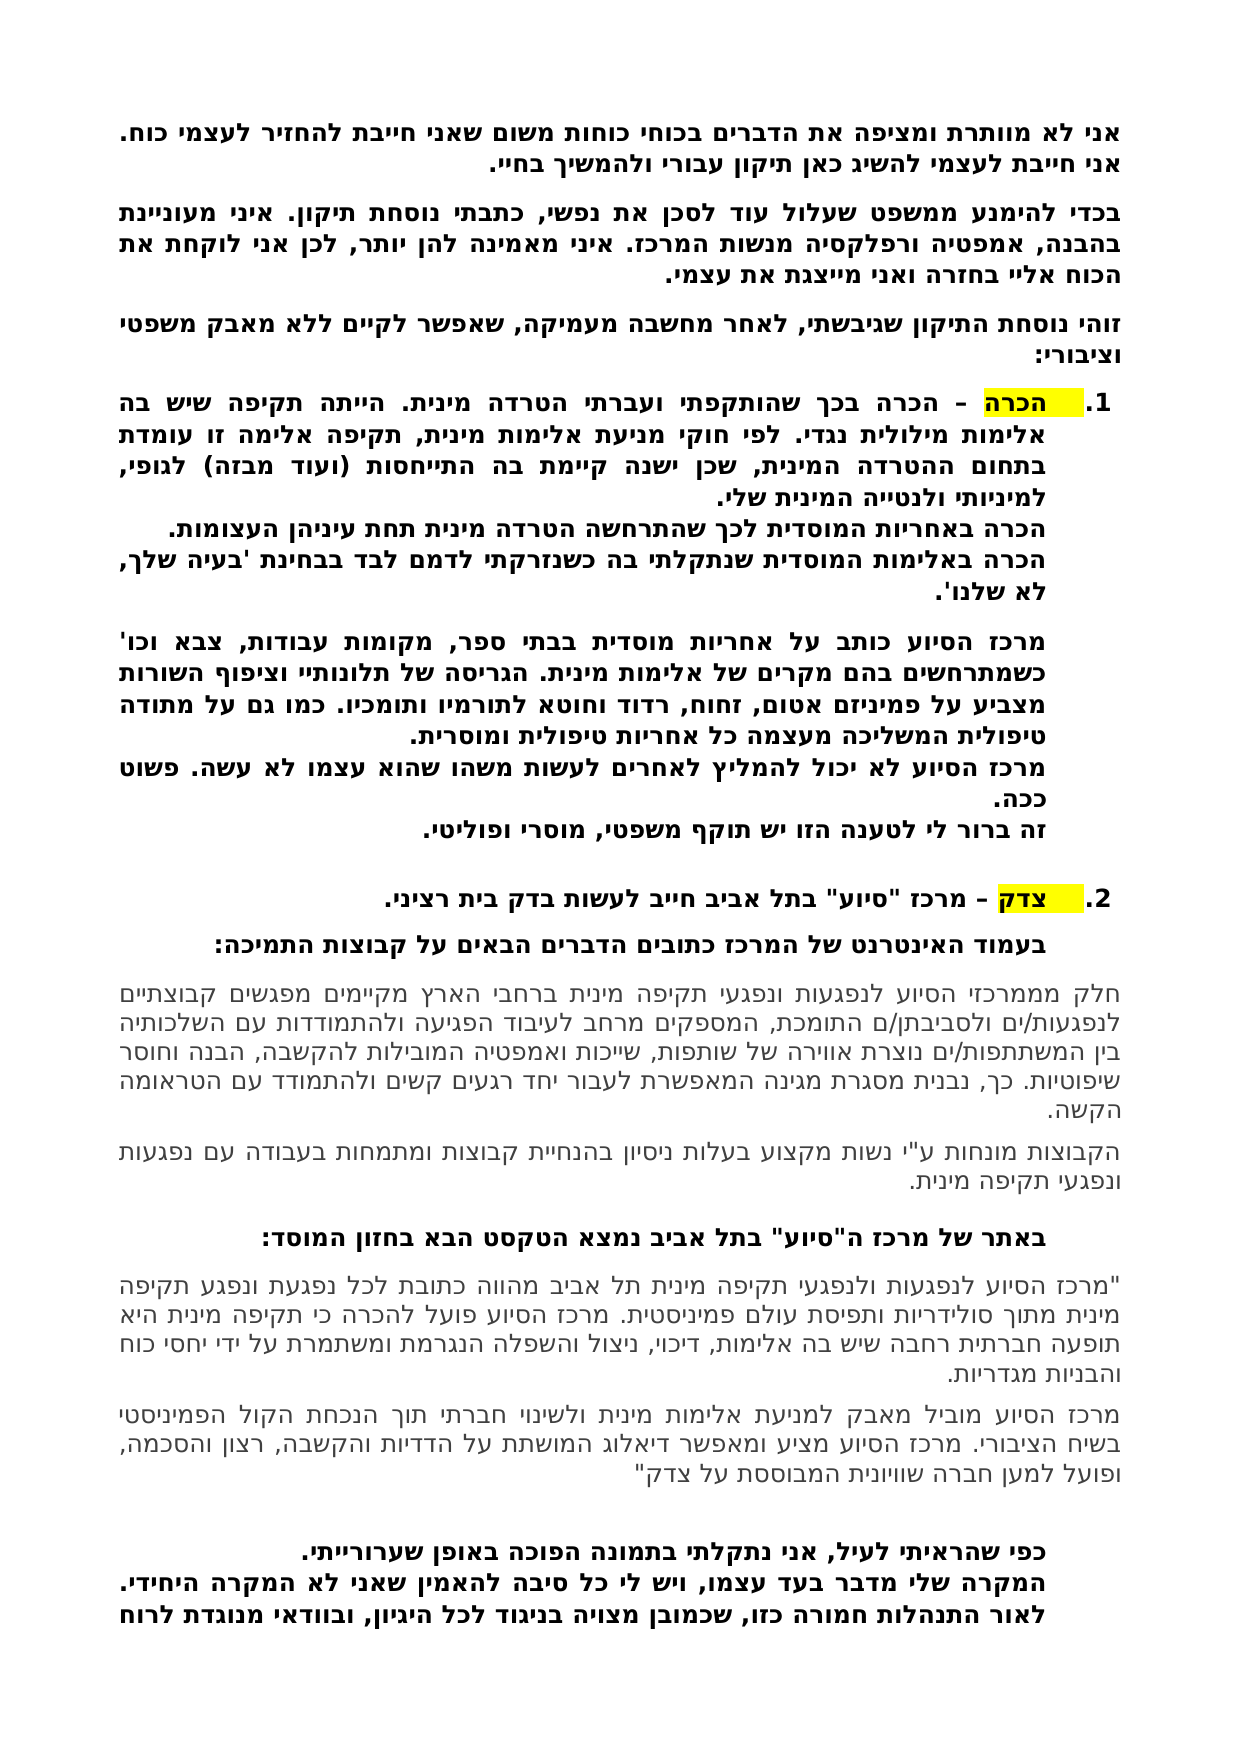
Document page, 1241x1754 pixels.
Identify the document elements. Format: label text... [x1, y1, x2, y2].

text מרכז הסיוע מוביל מאבק למניעת אלימות מינית ולשינוי חברתי תוך הנכחת הקול הפמיניסטי בשיח הציבורי. מרכז הסיוע מציע ומאפשר דיאלוג המושתת על הדדיות והקשבה, רצון והסכמה, ופועל למען חברה שוויונית המבוססת על צדק" [118, 1400, 1122, 1488]
list כפי שהראיתי לעיל, אני נתקלתי בתמונה הפוכה באופן שערורייתי. [118, 1537, 1047, 1566]
list מרכז הסיוע לא יכול להמליץ לאחרים לעשות משהו שהוא עצמו לא עשה. פשוט ככה. [118, 753, 1047, 813]
text בכדי להימנע ממשפט שעלול עוד לסכן את נפשי, כתבתי נוסחת תיקון. איני מעוניינת בהבנה, אמפטיה ורפלקסיה מנשות המרכז. איני מאמינה להן יותר, לכן אני לוקחת את הכוח אליי בחזרה ואני מייצגת את עצמי. [118, 198, 1122, 290]
list בעמוד האינטרנט של המרכז כתובים הדברים הבאים על קבוצות התמיכה: [118, 931, 1047, 960]
text הקבוצות מונחות ע"י נשות מקצוע בעלות ניסיון בהנחיית קבוצות ומתמחות בעבודה עם נפגעות ונפגעי תקיפה מינית. [118, 1137, 1122, 1195]
list באתר של מרכז ה"סיוע" בתל אביב נמצא הטקסט הבא בחזון המוסד: [118, 1223, 1047, 1252]
list הכרה באחריות המוסדית לכך שהתרחשה הטרדה מינית תחת עיניהן העצומות. [118, 514, 1047, 543]
text זוהי נוסחת התיקון שגיבשתי, לאחר מחשבה מעמיקה, שאפשר לקיים ללא מאבק משפטי וציבורי: [118, 309, 1122, 369]
text חלק מממרכזי הסיוע לנפגעות ונפגעי תקיפה מינית ברחבי הארץ מקיימים מפגשים קבוצתיים לנפגעות/ים ולסביבתן/ם התומכת, המספקים מרחב לעיבוד הפגיעה ולהתמודדות עם השלכותיה בין המשתתפות/ים נוצרת אווירה של שותפות, שייכות ואמפטיה המובילות להקשבה, הבנה וחוסר שיפוטיות. כך, נבנית מסגרת מגינה המאפשרת לעבור יחד רגעים קשים ולהתמודד עם הטראומה הקשה. [118, 979, 1122, 1124]
list הכרה – הכרה בכך שהותקפתי ועברתי הטרדה מינית. הייתה תקיפה שיש בה אלימות מילולית נגדי. לפי חוקי מניעת אלימות מינית, תקיפה אלימה זו עומדת בתחום ההטרדה המינית, שכן ישנה קיימת בה התייחסות (ועוד מבזה) לגופי, למיניותי ולנטייה המינית שלי. [118, 388, 1084, 512]
list מרכז הסיוע כותב על אחריות מוסדית בבתי ספר, מקומות עבודות, צבא וכו' כשמתרחשים בהם מקרים של אלימות מינית. הגריסה של תלונותיי וציפוף השורות מצביע על פמיניזם אטום, זחוח, רדוד וחוטא לתורמיו ותומכיו. כמו גם על מתודה טיפולית המשליכה מעצמה כל אחריות טיפולית ומוסרית. [118, 627, 1047, 751]
list צדק – מרכז "סיוע" בתל אביב חייב לעשות בדק בית רציני. [118, 884, 998, 913]
list זה ברור לי לטענה הזו יש תוקף משפטי, מוסרי ופוליטי. [118, 816, 1047, 845]
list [118, 1569, 1047, 1629]
text "מרכז הסיוע לנפגעות ולנפגעי תקיפה מינית תל אביב מהווה כתובת לכל נפגעת ונפגע תקיפה מינית מתוך סולידריות ותפיסת עולם פמיניסטית. מרכז הסיוע פועל להכרה כי תקיפה מינית היא תופעה חברתית רחבה שיש בה אלימות, דיכוי, ניצול והשפלה הנגרמת ומשתמרת על ידי יחסי כוח והבניות מגדריות. [118, 1271, 1122, 1388]
text אני לא מוותרת ומציפה את הדברים בכוחי כוחות משום שאני חייבת להחזיר לעצמי כוח. אני חייבת לעצמי להשיג כאן תיקון עבורי ולהמשיך בחיי. [118, 118, 1122, 179]
list הכרה באלימות המוסדית שנתקלתי בה כשנזרקתי לדמם לבד בבחינת 'בעיה שלך, לא שלנו'. [118, 546, 1047, 606]
